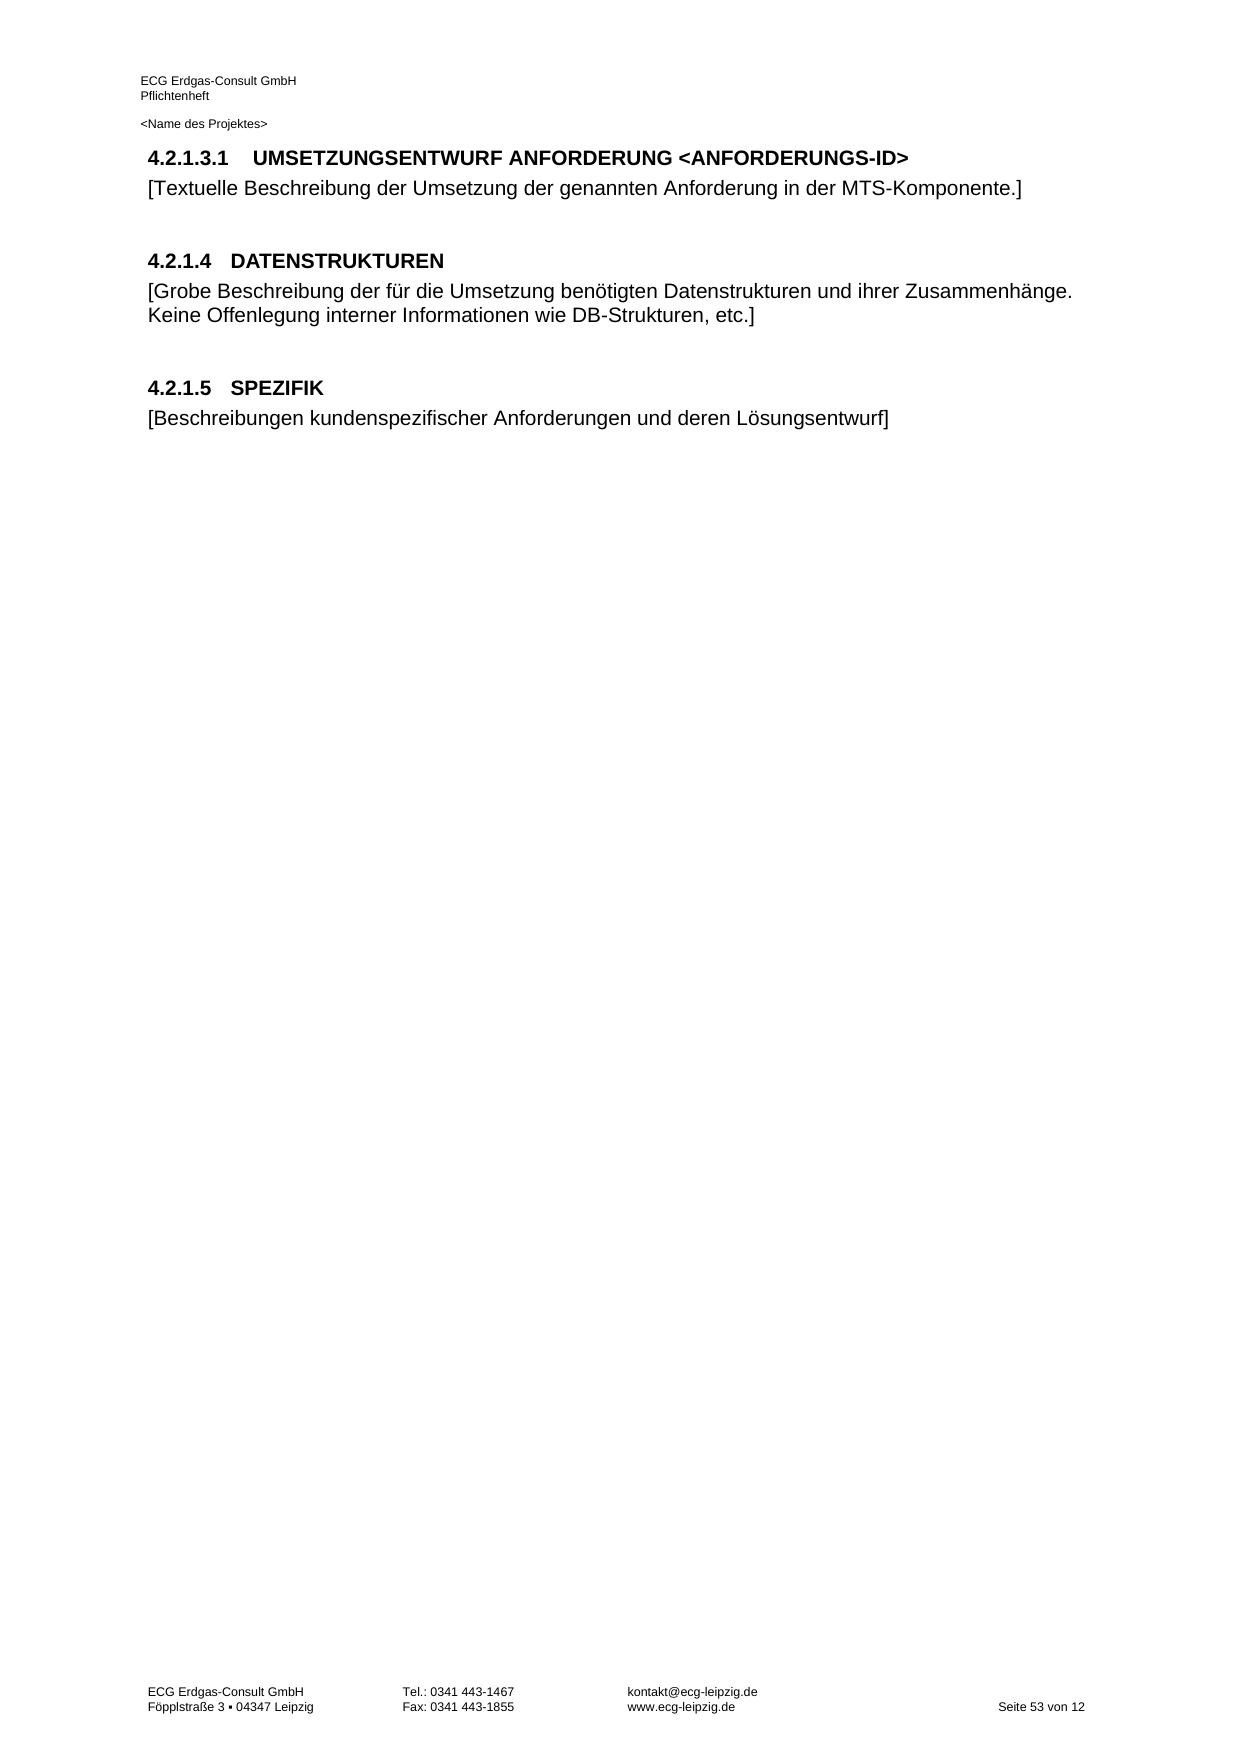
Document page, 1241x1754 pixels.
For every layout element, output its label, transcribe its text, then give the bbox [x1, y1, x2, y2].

text [Grobe Beschreibung der für die Umsetzung benötigten Datenstrukturen und ihrer Zusammenhänge. Keine Offenlegung interner Informationen wie DB-Strukturen, etc.] [148, 279, 1093, 327]
subtitle Datenstrukturen [148, 249, 1093, 273]
subtitle Spezifik [148, 376, 1093, 400]
text [Textuelle Beschreibung der Umsetzung der genannten Anforderung in der MTS-Komponente.] [148, 176, 1093, 200]
subtitle Umsetzungsentwurf Anforderung <Anforderungs-ID> [148, 146, 1093, 169]
text [Beschreibungen kundenspezifischer Anforderungen und deren Lösungsentwurf] [148, 406, 1093, 430]
